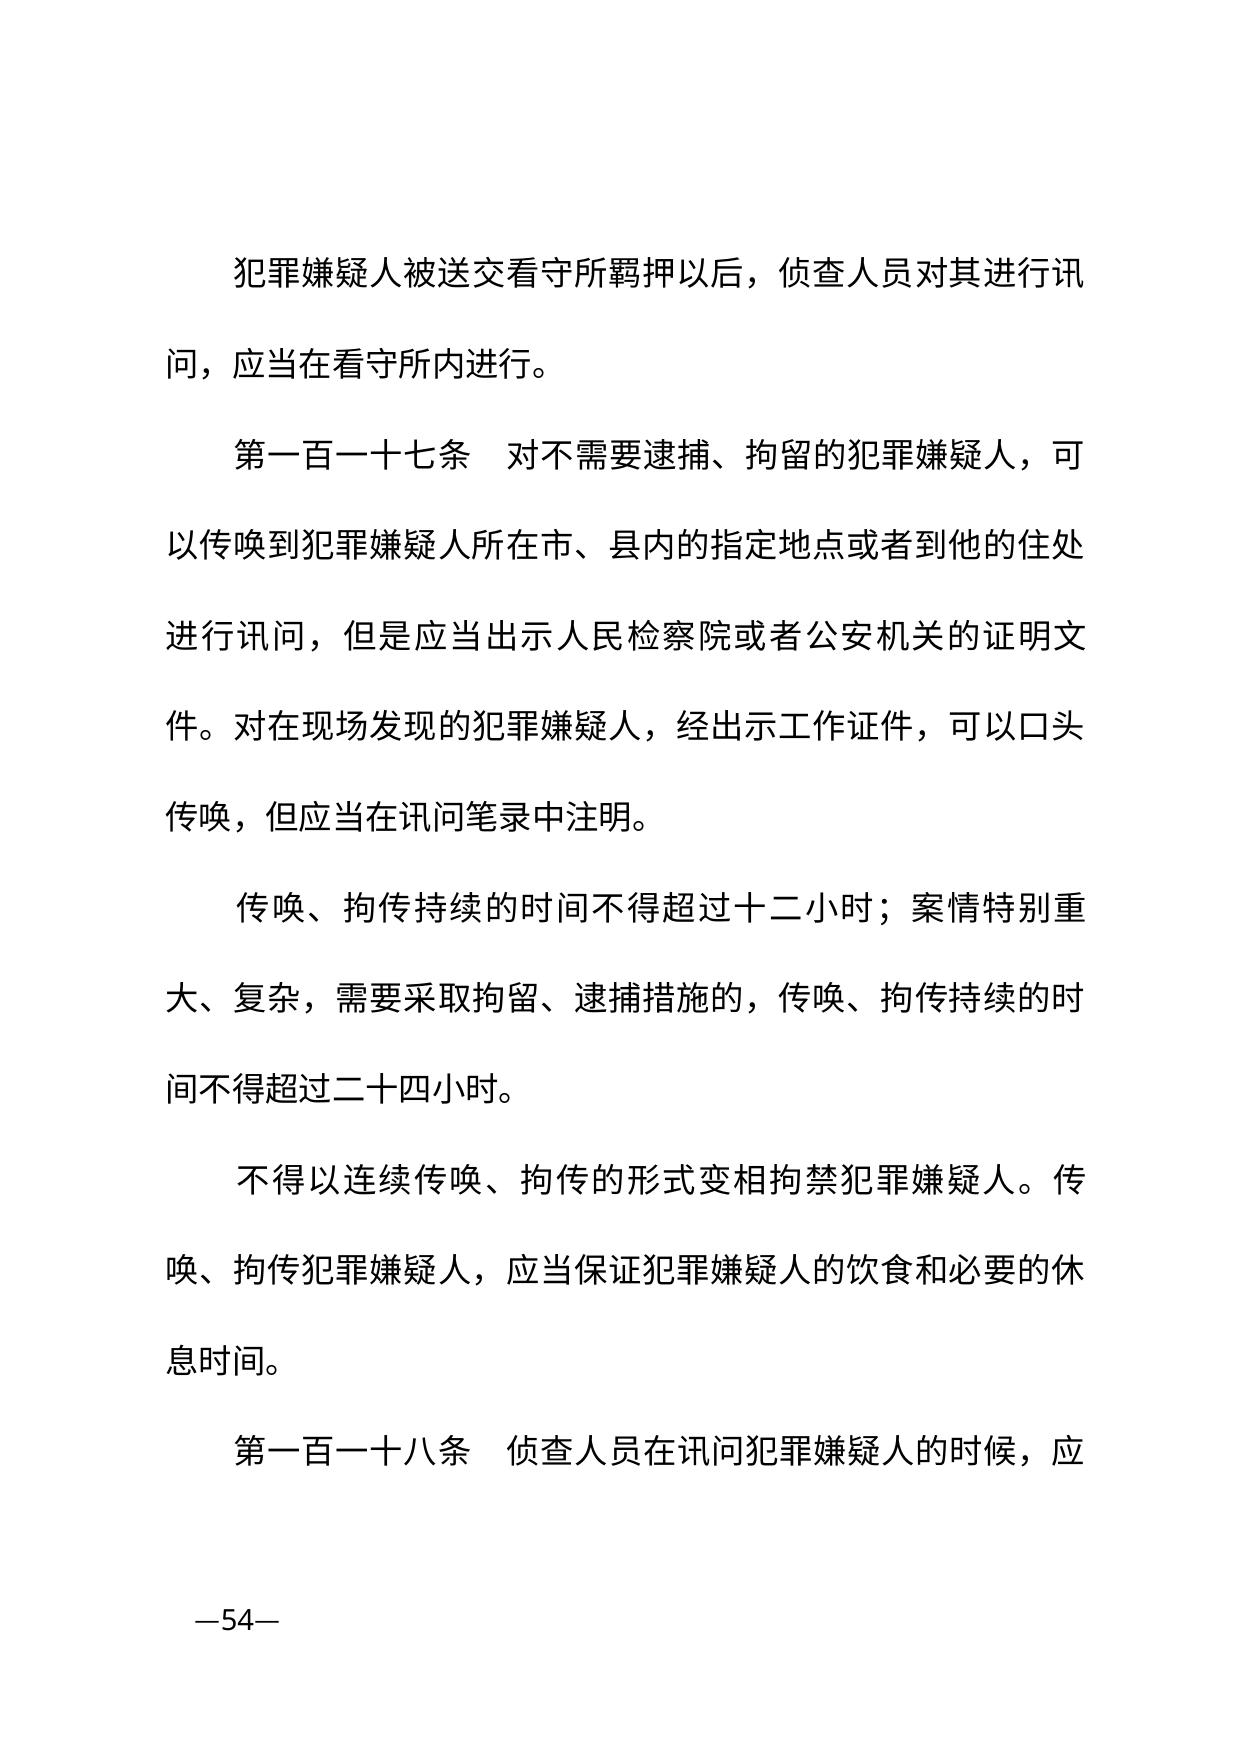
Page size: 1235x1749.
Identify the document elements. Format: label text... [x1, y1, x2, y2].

text 不得以连续传唤、拘传的形式变相拘禁犯罪嫌疑人。传唤、拘传犯罪嫌疑人，应当保证犯罪嫌疑人的饮食和必要的休息时间。 [165, 1132, 1087, 1404]
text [165, 1404, 1087, 1495]
text 第一百一十七条 对不需要逮捕、拘留的犯罪嫌疑人，可以传唤到犯罪嫌疑人所在市、县内的指定地点或者到他的住处进行讯问，但是应当出示人民检察院或者公安机关的证明文件。对在现场发现的犯罪嫌疑人，经出示工作证件，可以口头传唤，但应当在讯问笔录中注明。 [165, 407, 1087, 860]
text 犯罪嫌疑人被送交看守所羁押以后，侦查人员对其进行讯问，应当在看守所内进行。 [165, 226, 1087, 407]
text 传唤、拘传持续的时间不得超过十二小时；案情特别重大、复杂，需要采取拘留、逮捕措施的，传唤、拘传持续的时间不得超过二十四小时。 [165, 860, 1087, 1132]
